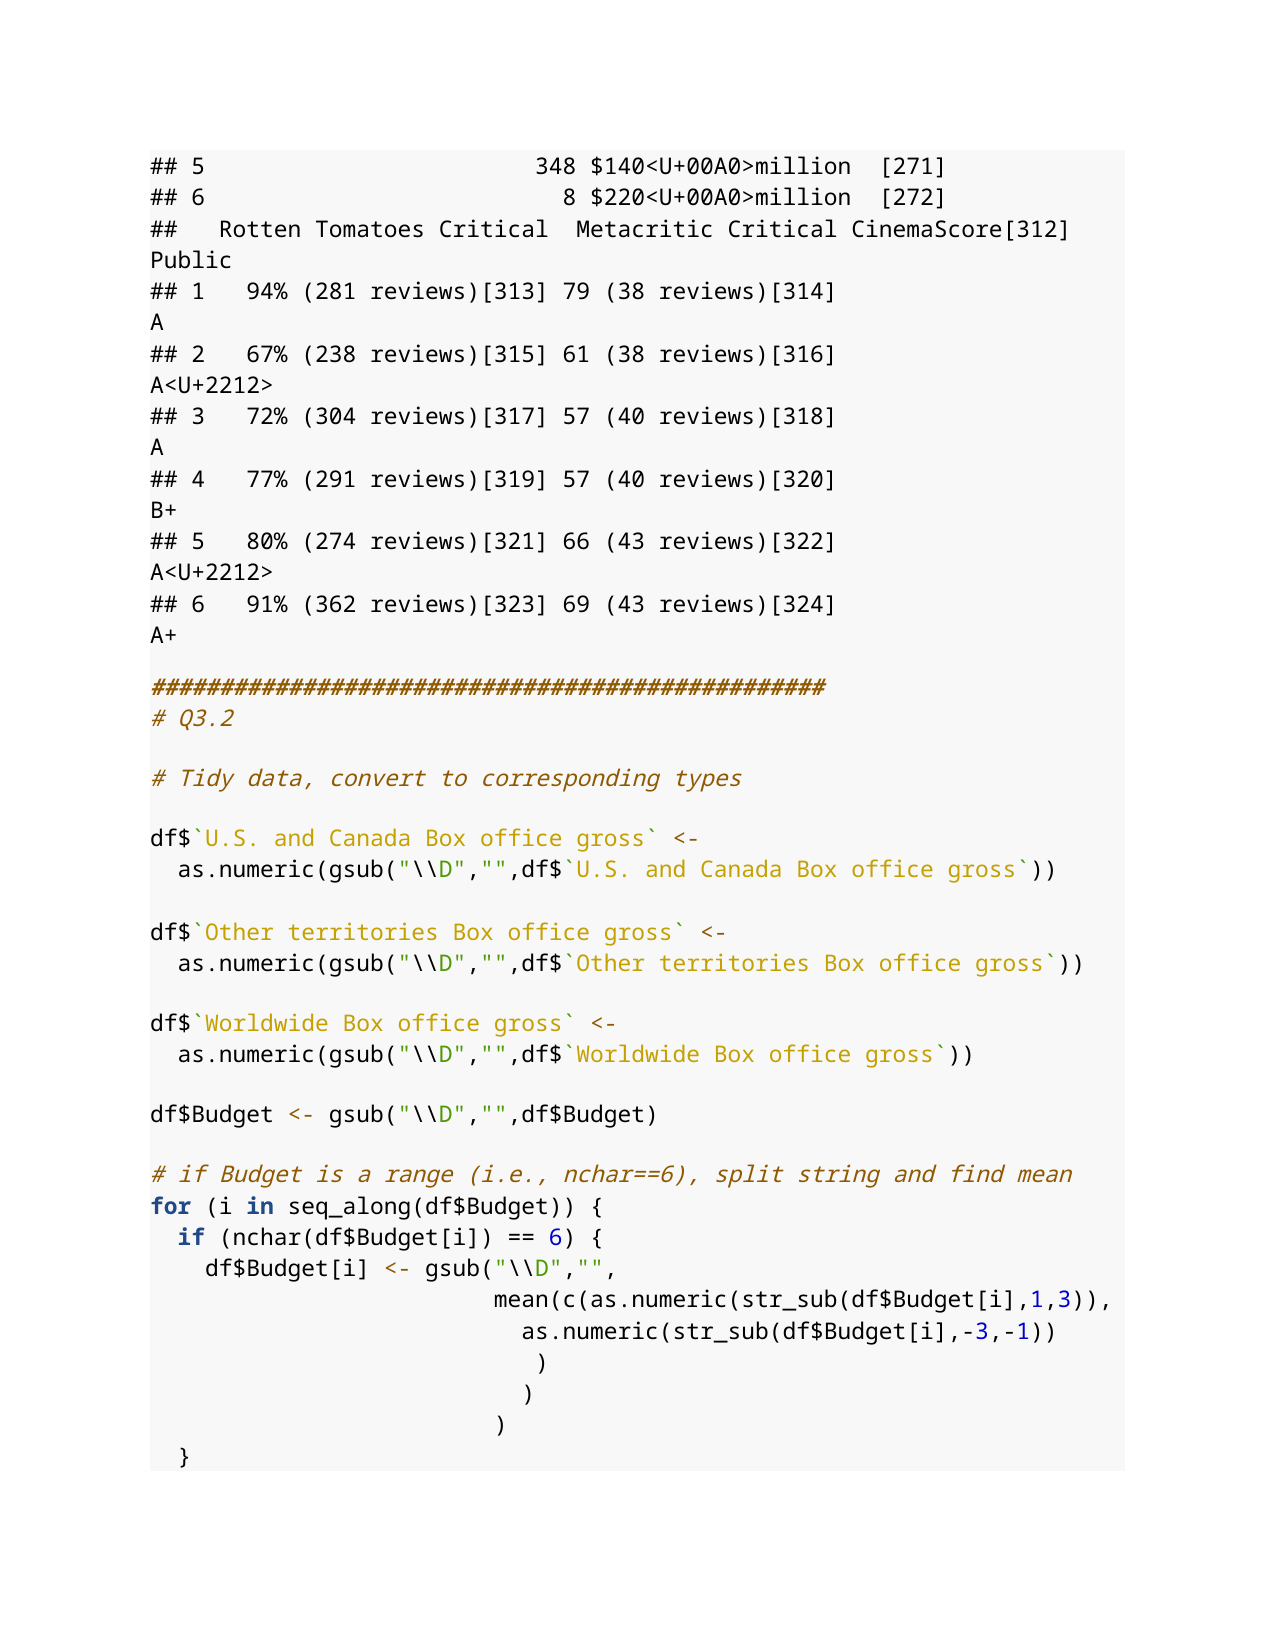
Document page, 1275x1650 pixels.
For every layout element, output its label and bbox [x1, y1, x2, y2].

text [150, 671, 1125, 1471]
text [150, 150, 1125, 650]
